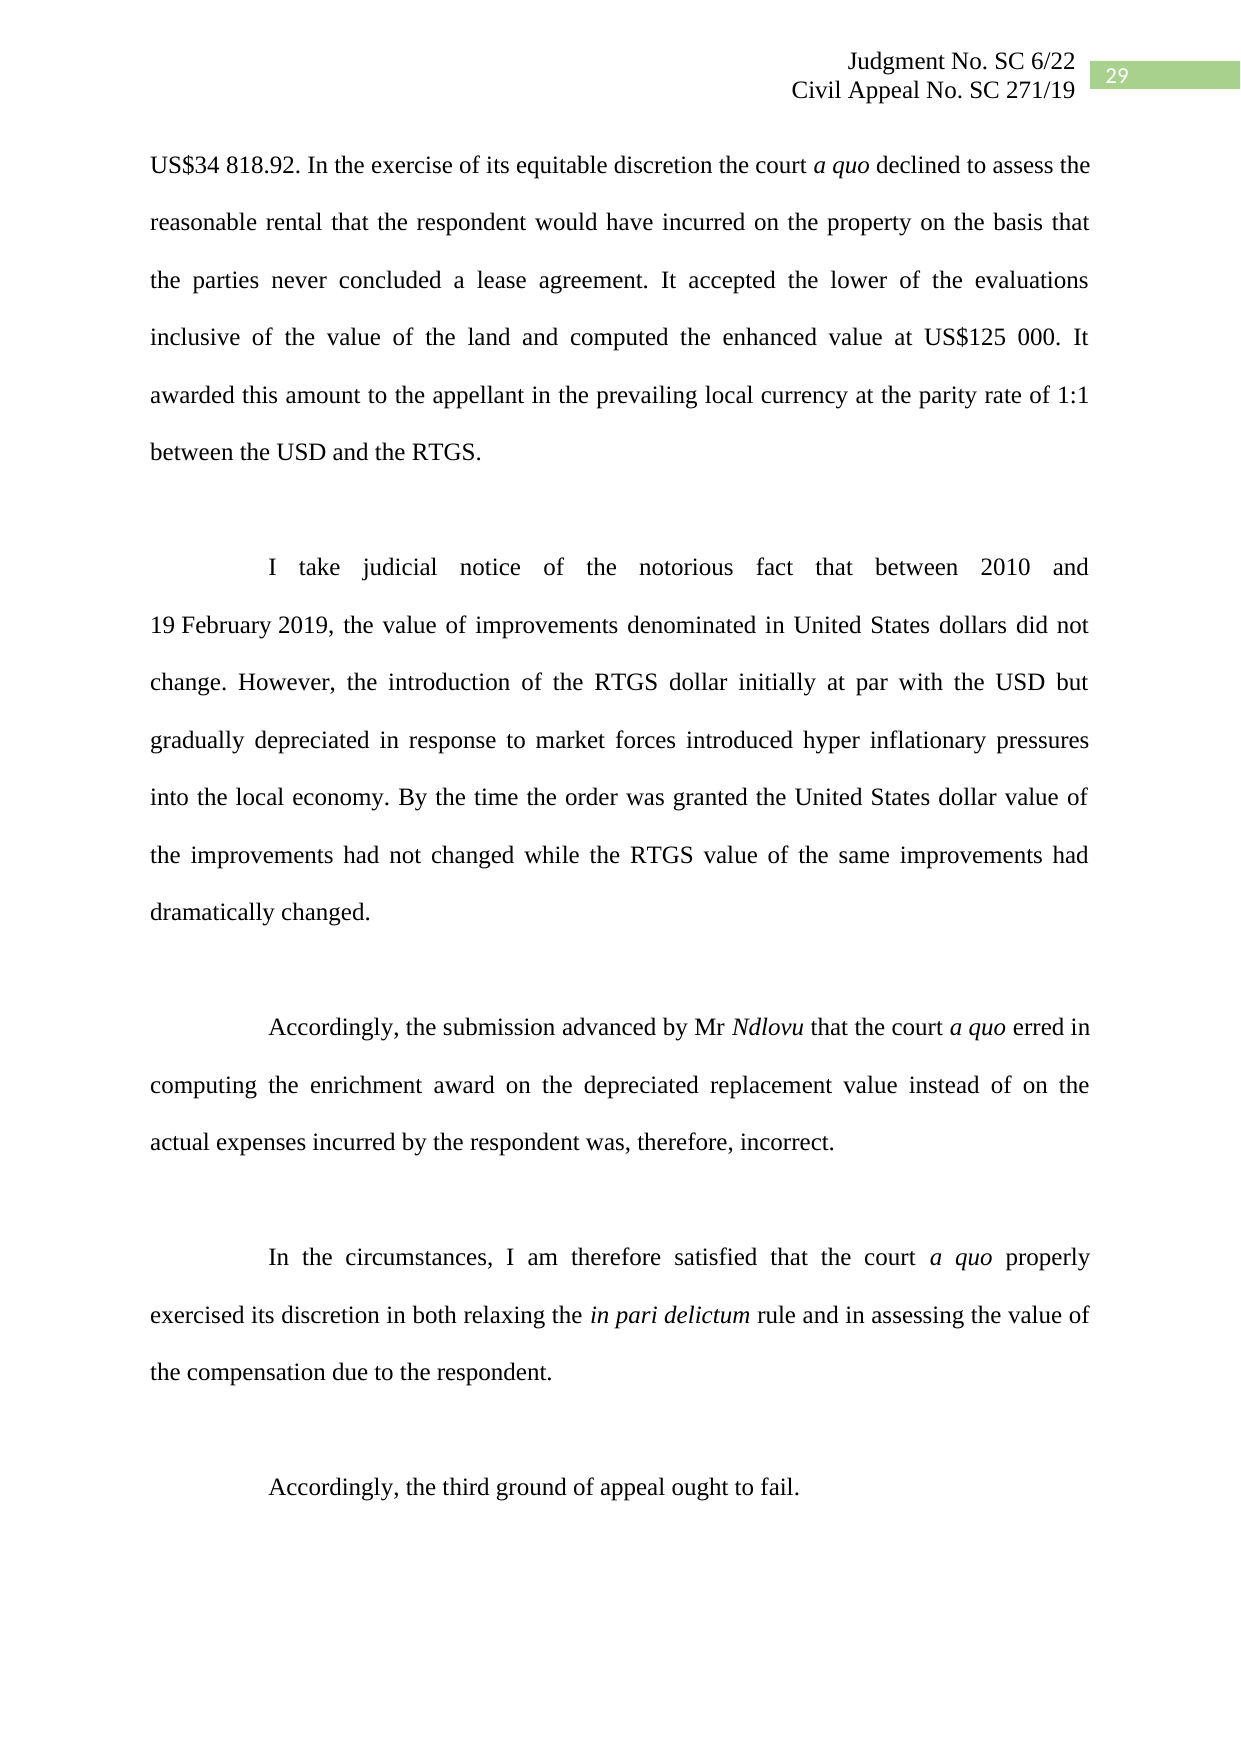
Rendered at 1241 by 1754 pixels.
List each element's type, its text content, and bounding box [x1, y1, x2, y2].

text Accordingly, the submission advanced by Mr Ndlovu that the court a quo erred in computing the enrichment award on the depreciated replacement value instead of on the actual expenses incurred by the respondent was, therefore, incorrect. [150, 1012, 1090, 1156]
text I take judicial notice of the notorious fact that between 2010 and 19 February 2019, the value of improvements denominated in United States dollars did not change. However, the introduction of the RTGS dollar initially at par with the USD but gradually depreciated in response to market forces introduced hyper inflationary pressures into the local economy. By the time the order was granted the United States dollar value of the improvements had not changed while the RTGS value of the same improvements had dramatically changed. [150, 552, 1090, 926]
text In the circumstances, I am therefore satisfied that the court a quo properly exercised its discretion in both relaxing the in pari delictum rule and in assessing the value of the compensation due to the respondent. [150, 1242, 1090, 1386]
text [150, 150, 1090, 466]
text Accordingly, the third ground of appeal ought to fail. [150, 1472, 1090, 1501]
